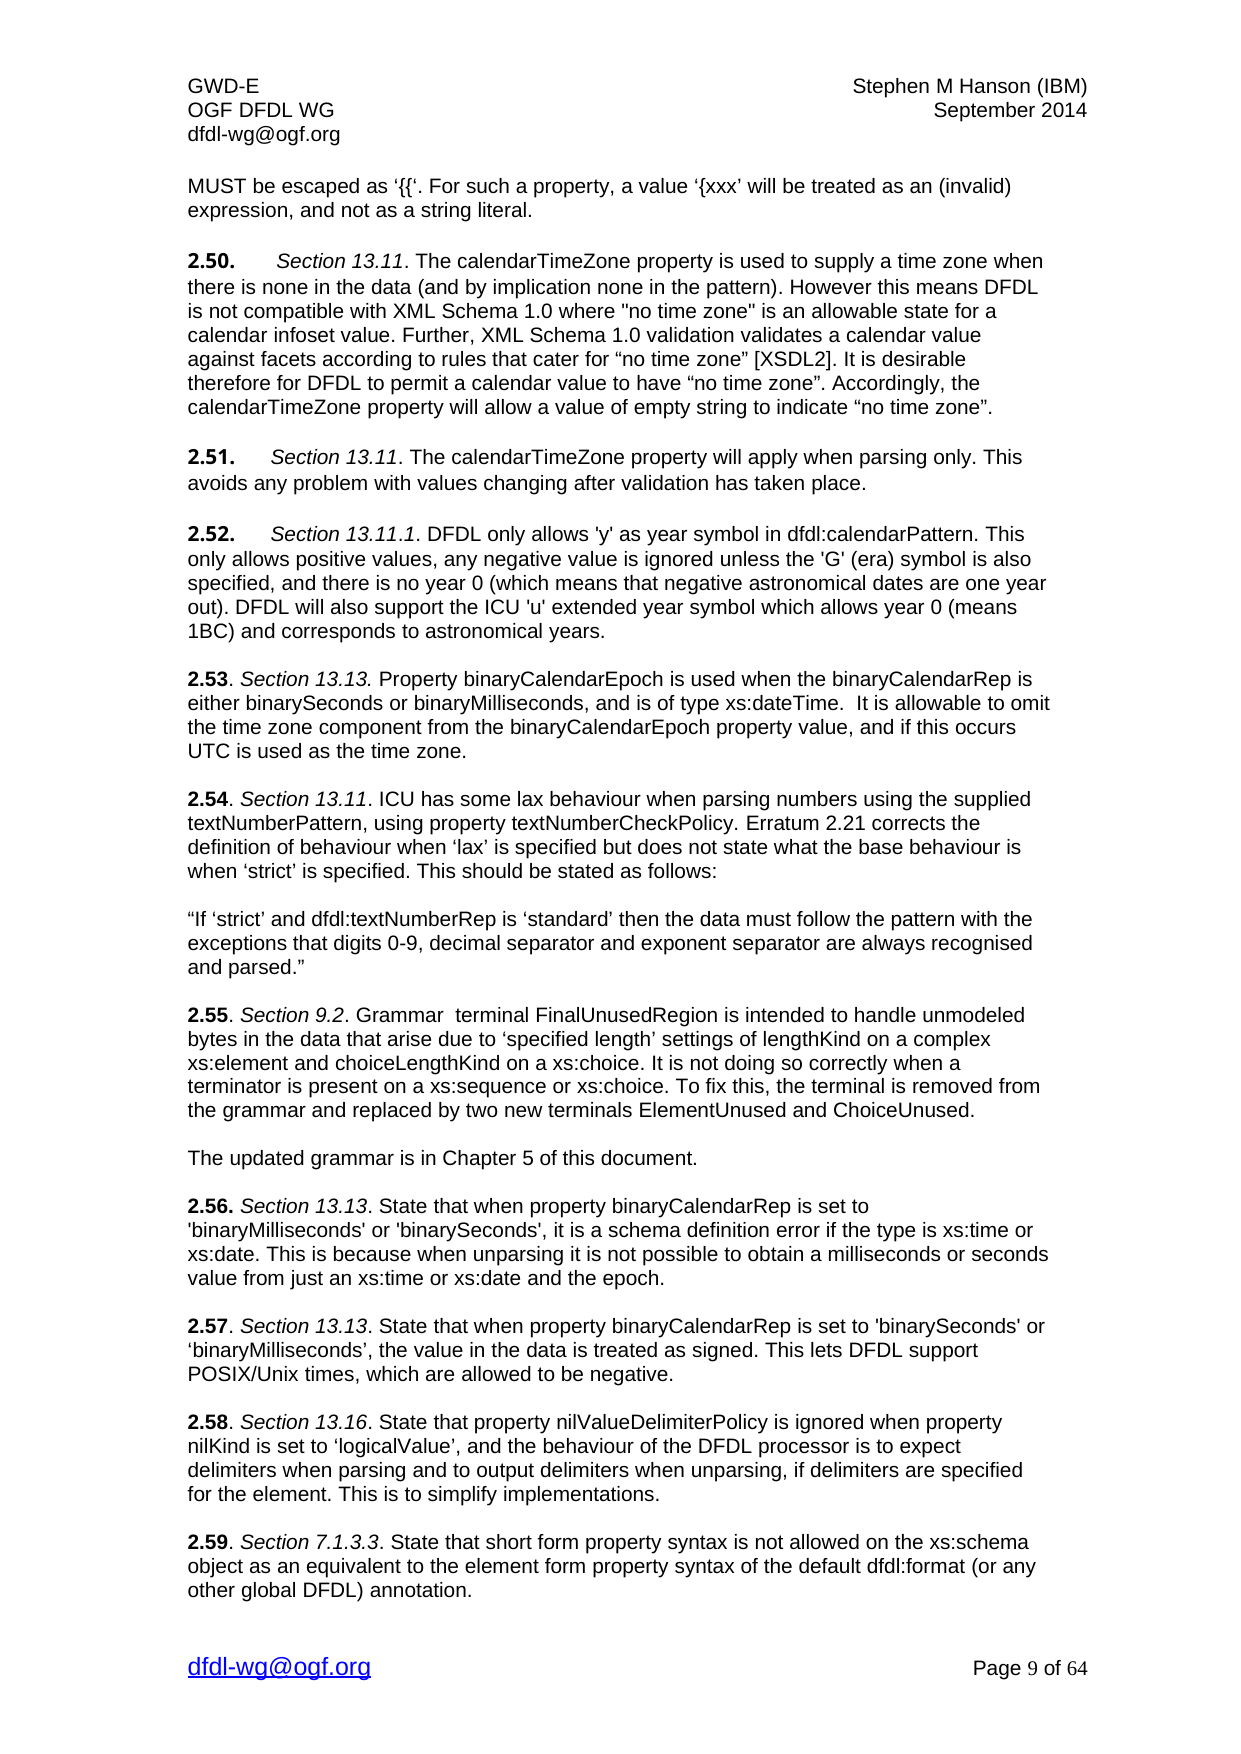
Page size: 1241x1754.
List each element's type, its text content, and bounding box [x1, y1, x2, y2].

list Section 13.11. The calendarTimeZone property is used to supply a time zone when there is none in the data (and by implication none in the pattern). However this means DFDL is not compatible with XML Schema 1.0 where "no time zone" is an allowable state for a calendar infoset value. Further, XML Schema 1.0 validation validates a calendar value against facets according to rules that cater for “no time zone” [XSDL2]. It is desirable therefore for DFDL to permit a calendar value to have “no time zone”. Accordingly, the calendarTimeZone property will allow a value of empty string to indicate “no time zone”. [187, 246, 1053, 418]
text “If ‘strict’ and dfdl:textNumberRep is ‘standard’ then the data must follow the pattern with the exceptions that digits 0-9, decimal separator and exponent separator are always recognised and parsed.” [187, 907, 1053, 978]
list 2.53. Section 13.13. Property binaryCalendarEpoch is used when the binaryCalendarRep is either binarySeconds or binaryMilliseconds, and is of type xs:dateTime. It is allowable to omit the time zone component from the binaryCalendarEpoch property value, and if this occurs UTC is used as the time zone. [187, 667, 1053, 763]
text 2.57. Section 13.13. State that when property binaryCalendarRep is set to 'binarySeconds' or ‘binaryMilliseconds’, the value in the data is treated as signed. This lets DFDL support POSIX/Unix times, which are allowed to be negative. [187, 1314, 1053, 1386]
list Section 13.11. The calendarTimeZone property will apply when parsing only. This avoids any problem with values changing after validation has taken place. [187, 442, 1053, 495]
list 2.54. Section 13.11. ICU has some lax behaviour when parsing numbers using the supplied textNumberPattern, using property textNumberCheckPolicy. Erratum 2.21 corrects the definition of behaviour when ‘lax’ is specified but does not state what the base behaviour is when ‘strict’ is specified. This should be stated as follows: [187, 787, 1053, 883]
text 2.56. Section 13.13. State that when property binaryCalendarRep is set to 'binaryMilliseconds' or 'binarySeconds', it is a schema definition error if the type is xs:time or xs:date. This is because when unparsing it is not possible to obtain a milliseconds or seconds value from just an xs:time or xs:date and the epoch. [187, 1194, 1053, 1290]
list Section 13.11.1. DFDL only allows 'y' as year symbol in dfdl:calendarPattern. This only allows positive values, any negative value is ignored unless the 'G' (era) symbol is also specified, and there is no year 0 (which means that negative astronomical dates are one year out). DFDL will also support the ICU 'u' extended year symbol which allows year 0 (means 1BC) and corresponds to astronomical years. [187, 519, 1053, 643]
text 2.55. Section 9.2. Grammar terminal FinalUnusedRegion is intended to handle unmodeled bytes in the data that arise due to ‘specified length’ settings of lengthKind on a complex xs:element and choiceLengthKind on a xs:choice. It is not doing so correctly when a terminator is present on a xs:sequence or xs:choice. To fix this, the terminal is removed from the grammar and replaced by two new terminals ElementUnused and ChoiceUnused. [187, 1002, 1053, 1122]
text 2.59. Section 7.1.3.3. State that short form property syntax is not allowed on the xs:schema object as an equivalent to the element form property syntax of the default dfdl:format (or any other global DFDL) annotation. [187, 1529, 1053, 1601]
text 2.58. Section 13.16. State that property nilValueDelimiterPolicy is ignored when property nilKind is set to ‘logicalValue’, and the behaviour of the DFDL processor is to expect delimiters when parsing and to output delimiters when unparsing, if delimiters are specified for the element. This is to simplify implementations. [187, 1410, 1053, 1506]
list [187, 174, 1053, 222]
text The updated grammar is in Chapter 5 of this document. [187, 1146, 1053, 1170]
